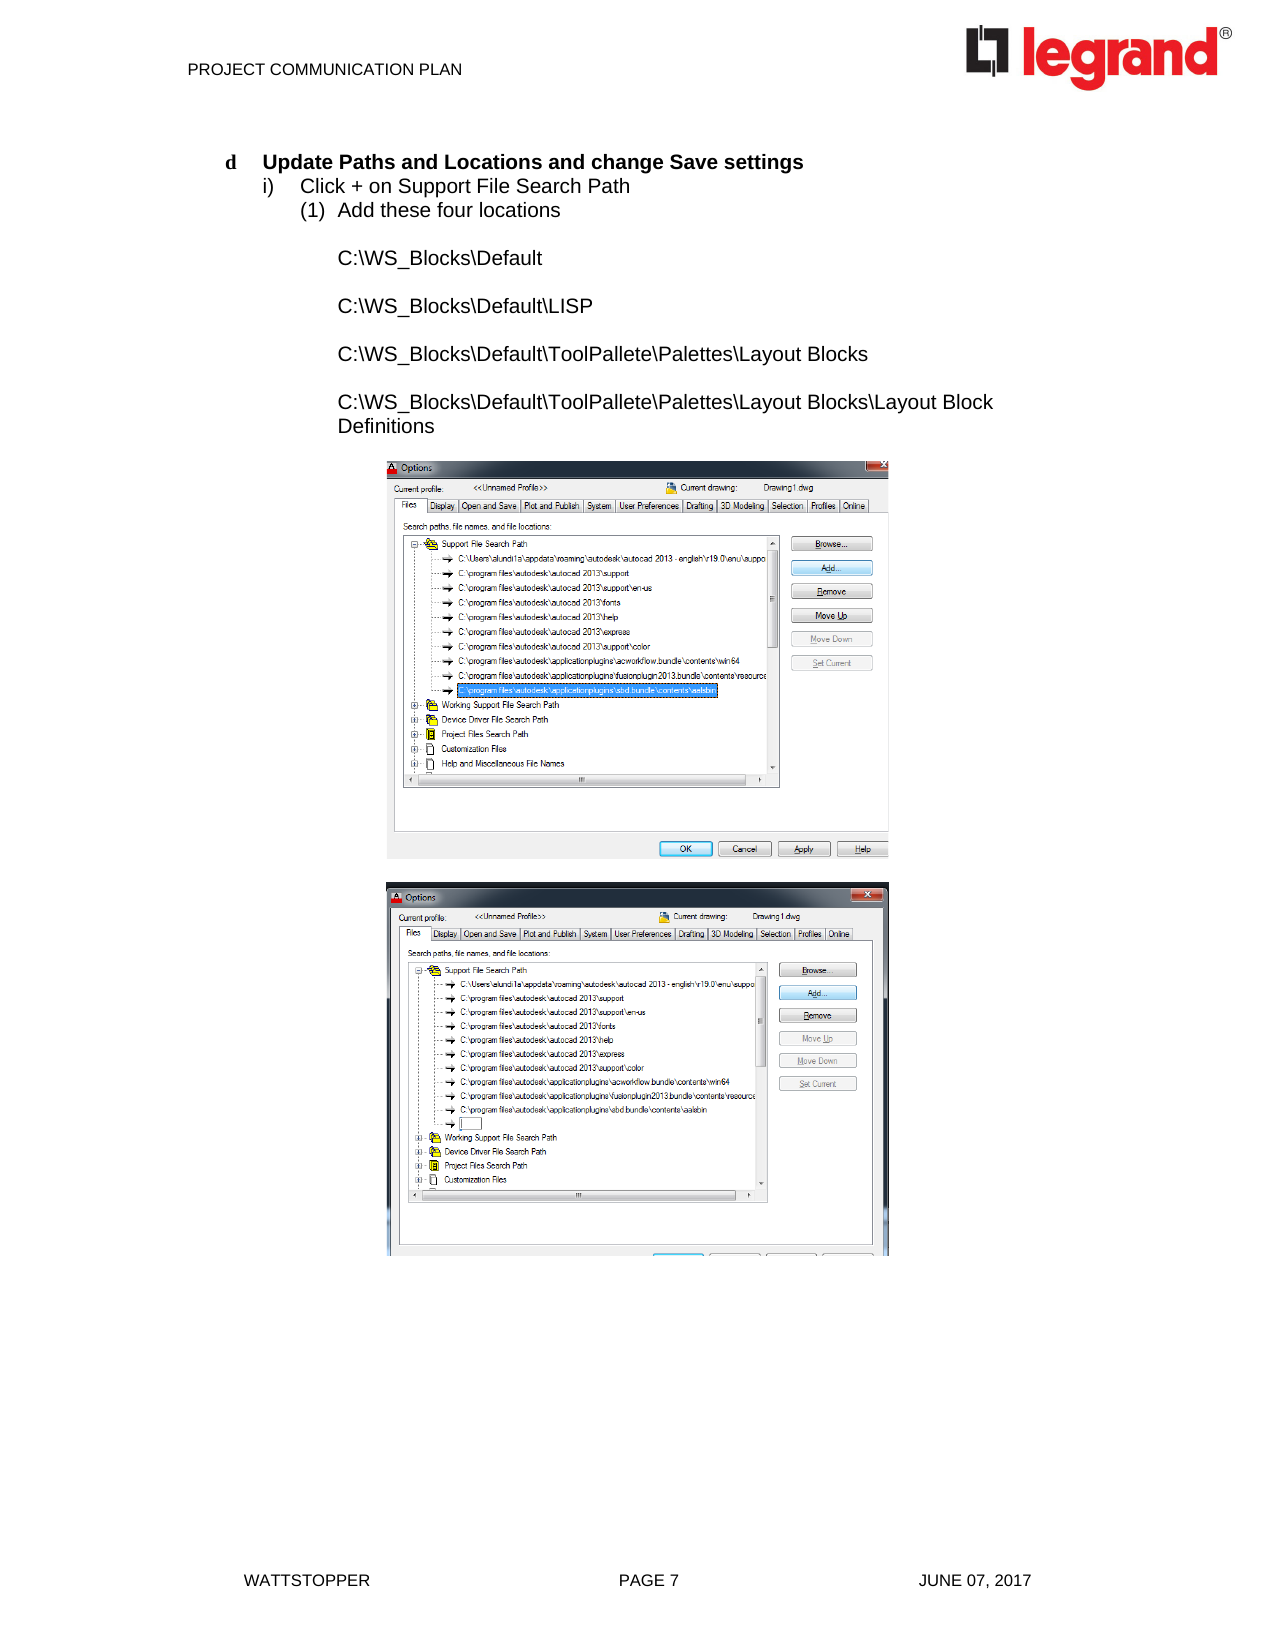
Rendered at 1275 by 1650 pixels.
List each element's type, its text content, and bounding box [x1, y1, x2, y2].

picture [386, 882, 889, 1256]
list C:\WS_Blocks\Default\ToolPallete\Palettes\Layout Blocks\Layout Block Definitions [337, 390, 1087, 438]
picture [386, 461, 889, 859]
list C:\WS_Blocks\Default [337, 246, 1087, 270]
list Add these four locations [300, 198, 1087, 222]
list C:\WS_Blocks\Default\ToolPallete\Palettes\Layout Blocks [337, 342, 1087, 366]
list C:\WS_Blocks\Default\LISP [337, 294, 1087, 318]
list Click + on Support File Search Path [262, 174, 1087, 198]
picture [936, 0, 1266, 132]
list Update Paths and Locations and change Save settings [225, 150, 1087, 174]
